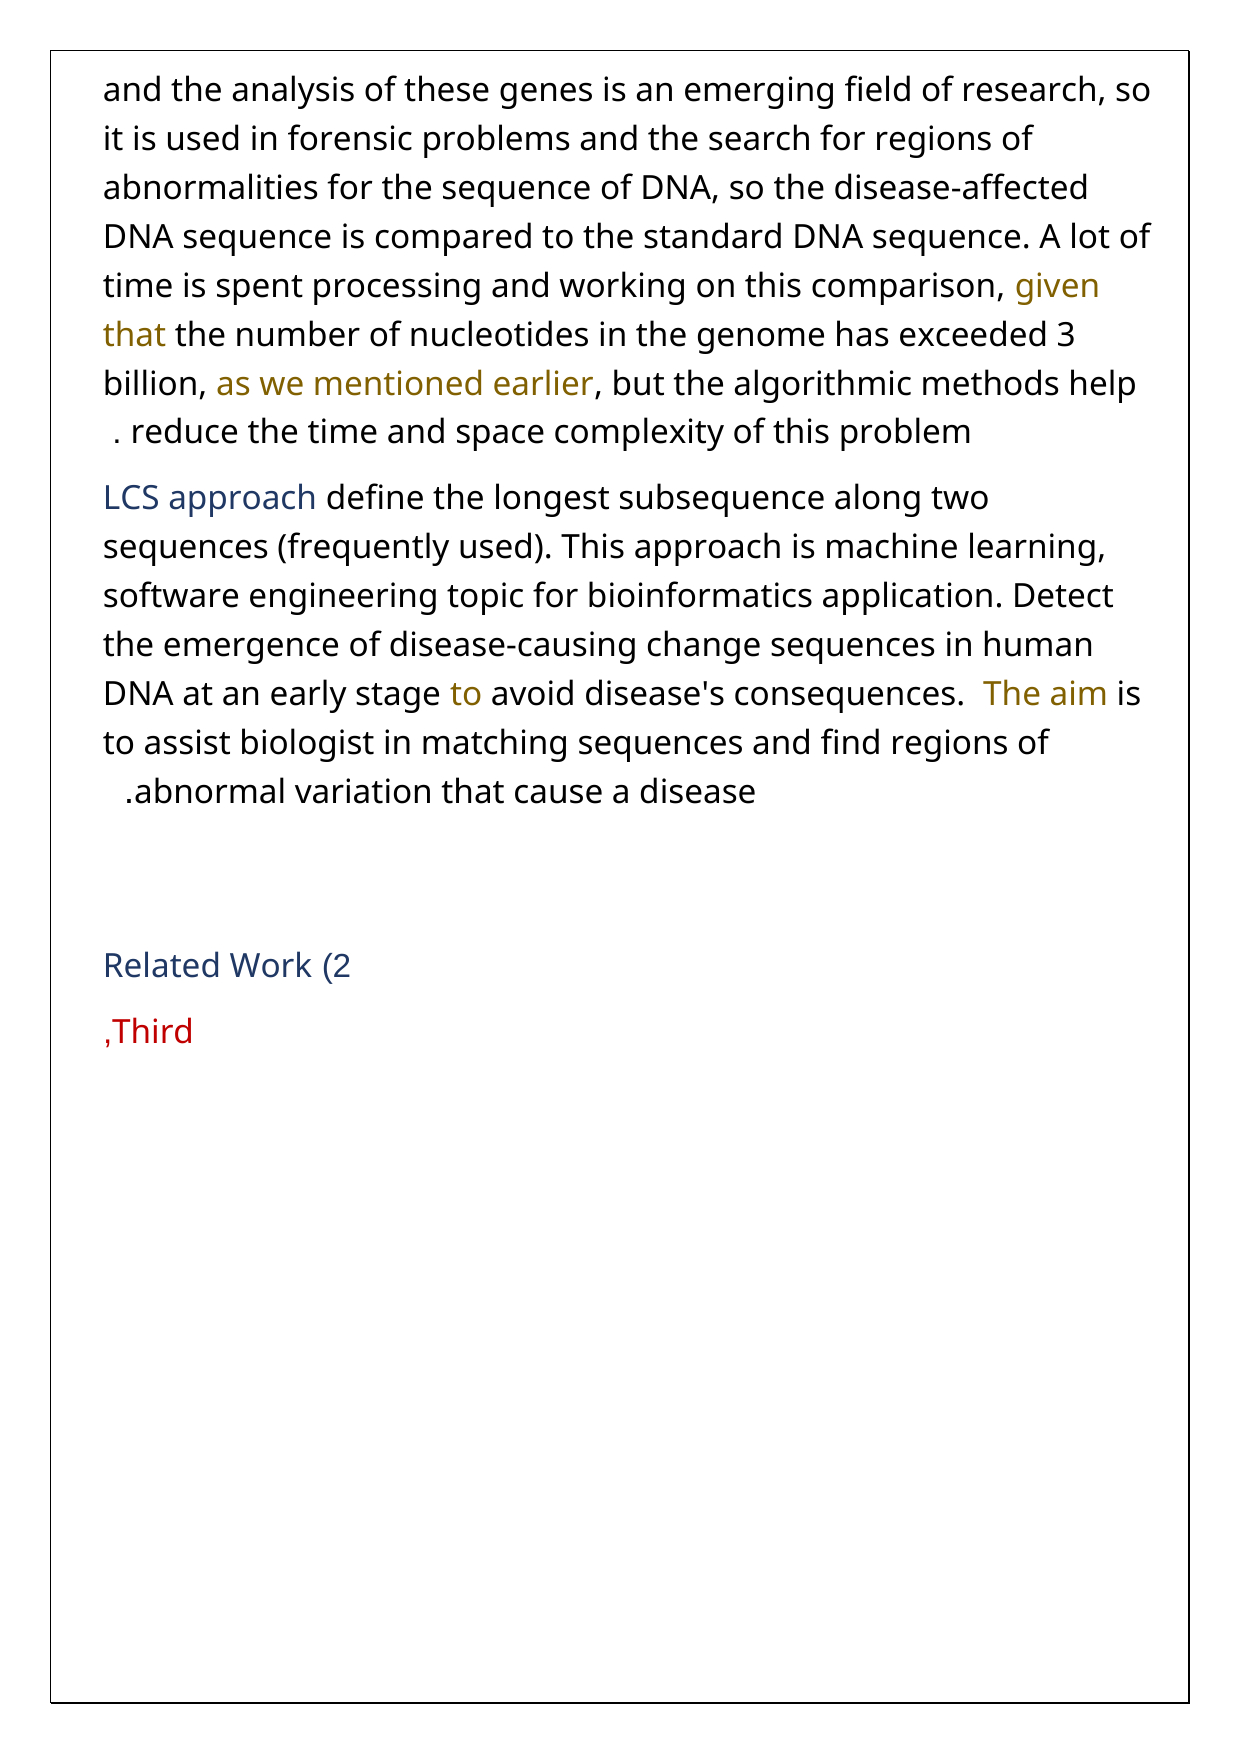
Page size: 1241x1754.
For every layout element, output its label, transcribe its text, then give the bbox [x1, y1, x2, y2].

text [103, 66, 1162, 454]
text LCS approach define the longest subsequence along two sequences (frequently used). This approach is machine learning, software engineering topic for bioinformatics application. Detect the emergence of disease-causing change sequences in human DNA at an early stage to avoid disease's consequences. The aim is to assist biologist in matching sequences and find regions of abnormal variation that cause a disease. [103, 474, 1162, 813]
text Third, [103, 1007, 1162, 1053]
text 2) Related Work [103, 942, 1162, 987]
